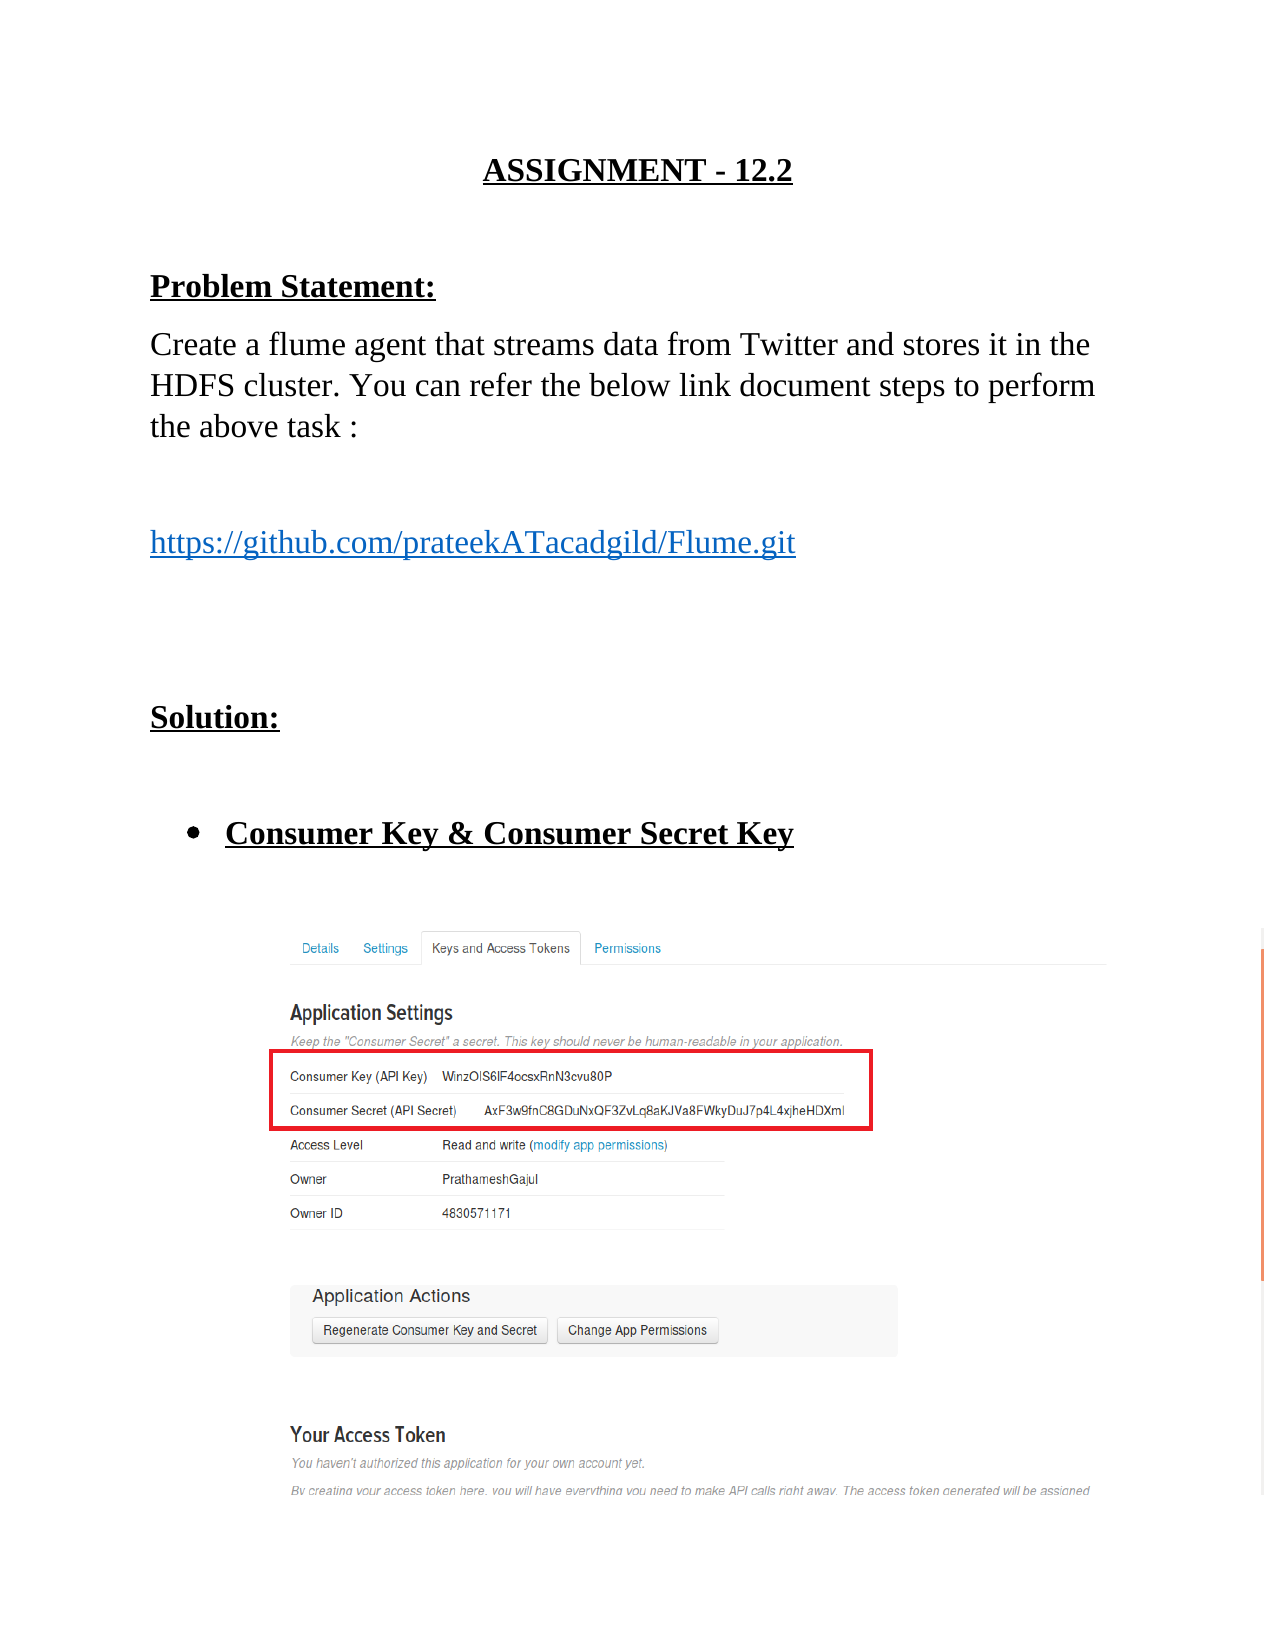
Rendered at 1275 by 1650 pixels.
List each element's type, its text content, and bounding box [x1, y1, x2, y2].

text https://github.com/prateekATacadgild/Flume.git [150, 523, 1125, 561]
text Create a flume agent that streams data from Twitter and stores it in the HDFS cluster. You can refer the below link document steps to perform the above task : [150, 324, 1125, 445]
list Consumer Key & Consumer Secret Key [187, 813, 1125, 851]
text Solution: [150, 697, 1125, 735]
text ASSIGNMENT - 12.2 [150, 150, 1125, 188]
picture [150, 928, 1264, 1495]
text Problem Statement: [150, 266, 1125, 304]
